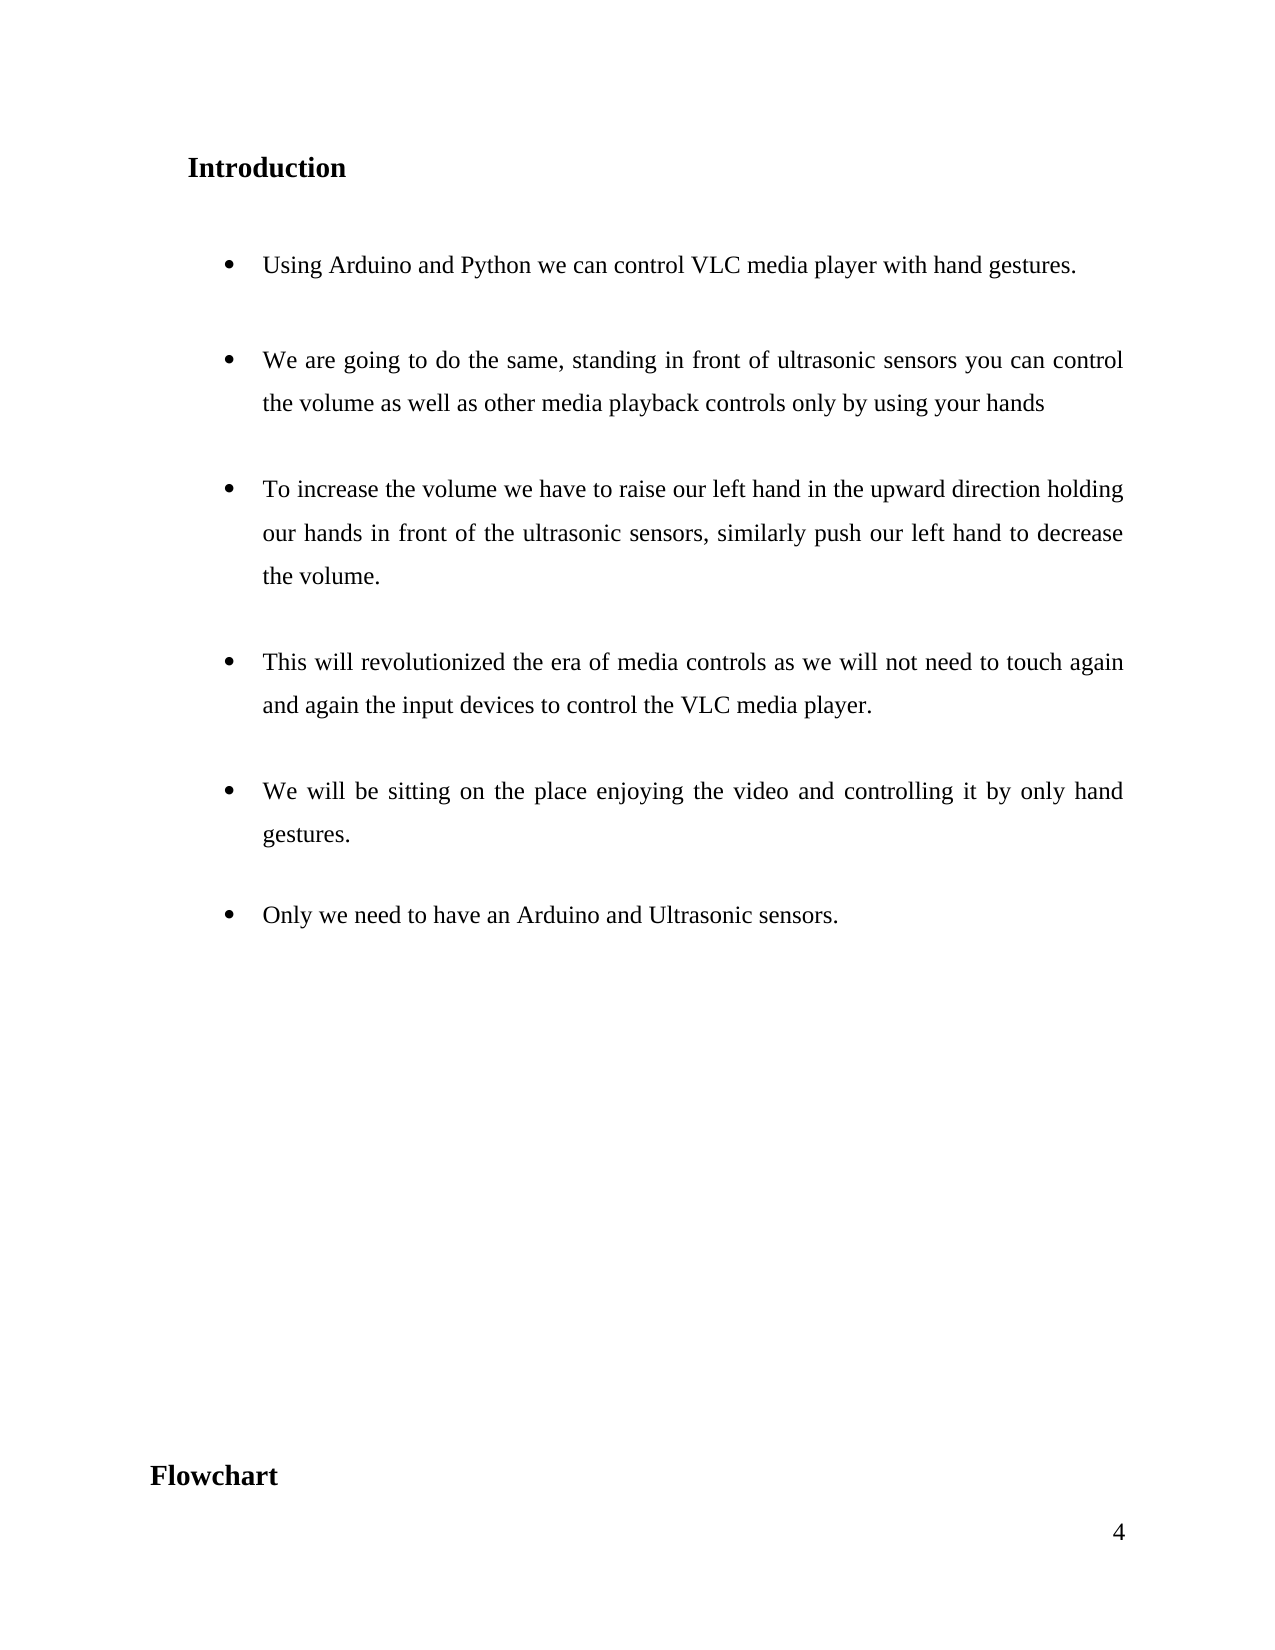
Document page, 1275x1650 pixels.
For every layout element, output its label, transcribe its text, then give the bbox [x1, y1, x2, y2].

list We will be sitting on the place enjoying the video and controlling it by only hand gestures. [225, 776, 1125, 848]
list This will revolutionized the era of media controls as we will not need to touch again and again the input devices to control the VLC media player. [225, 647, 1125, 719]
text Flowchart [150, 1458, 1125, 1491]
text Introduction [187, 150, 1125, 183]
list Only we need to have an Arduino and Ultrasonic sensors. [225, 900, 1125, 928]
list We are going to do the same, standing in front of ultrasonic sensors you can control the volume as well as other media playback controls only by using your hands [225, 345, 1125, 417]
list To increase the volume we have to raise our left hand in the upward direction holding our hands in front of the ultrasonic sensors, similarly push our left hand to decrease the volume. [225, 474, 1125, 589]
list Using Arduino and Python we can control VLC media player with hand gestures. [225, 251, 1125, 279]
